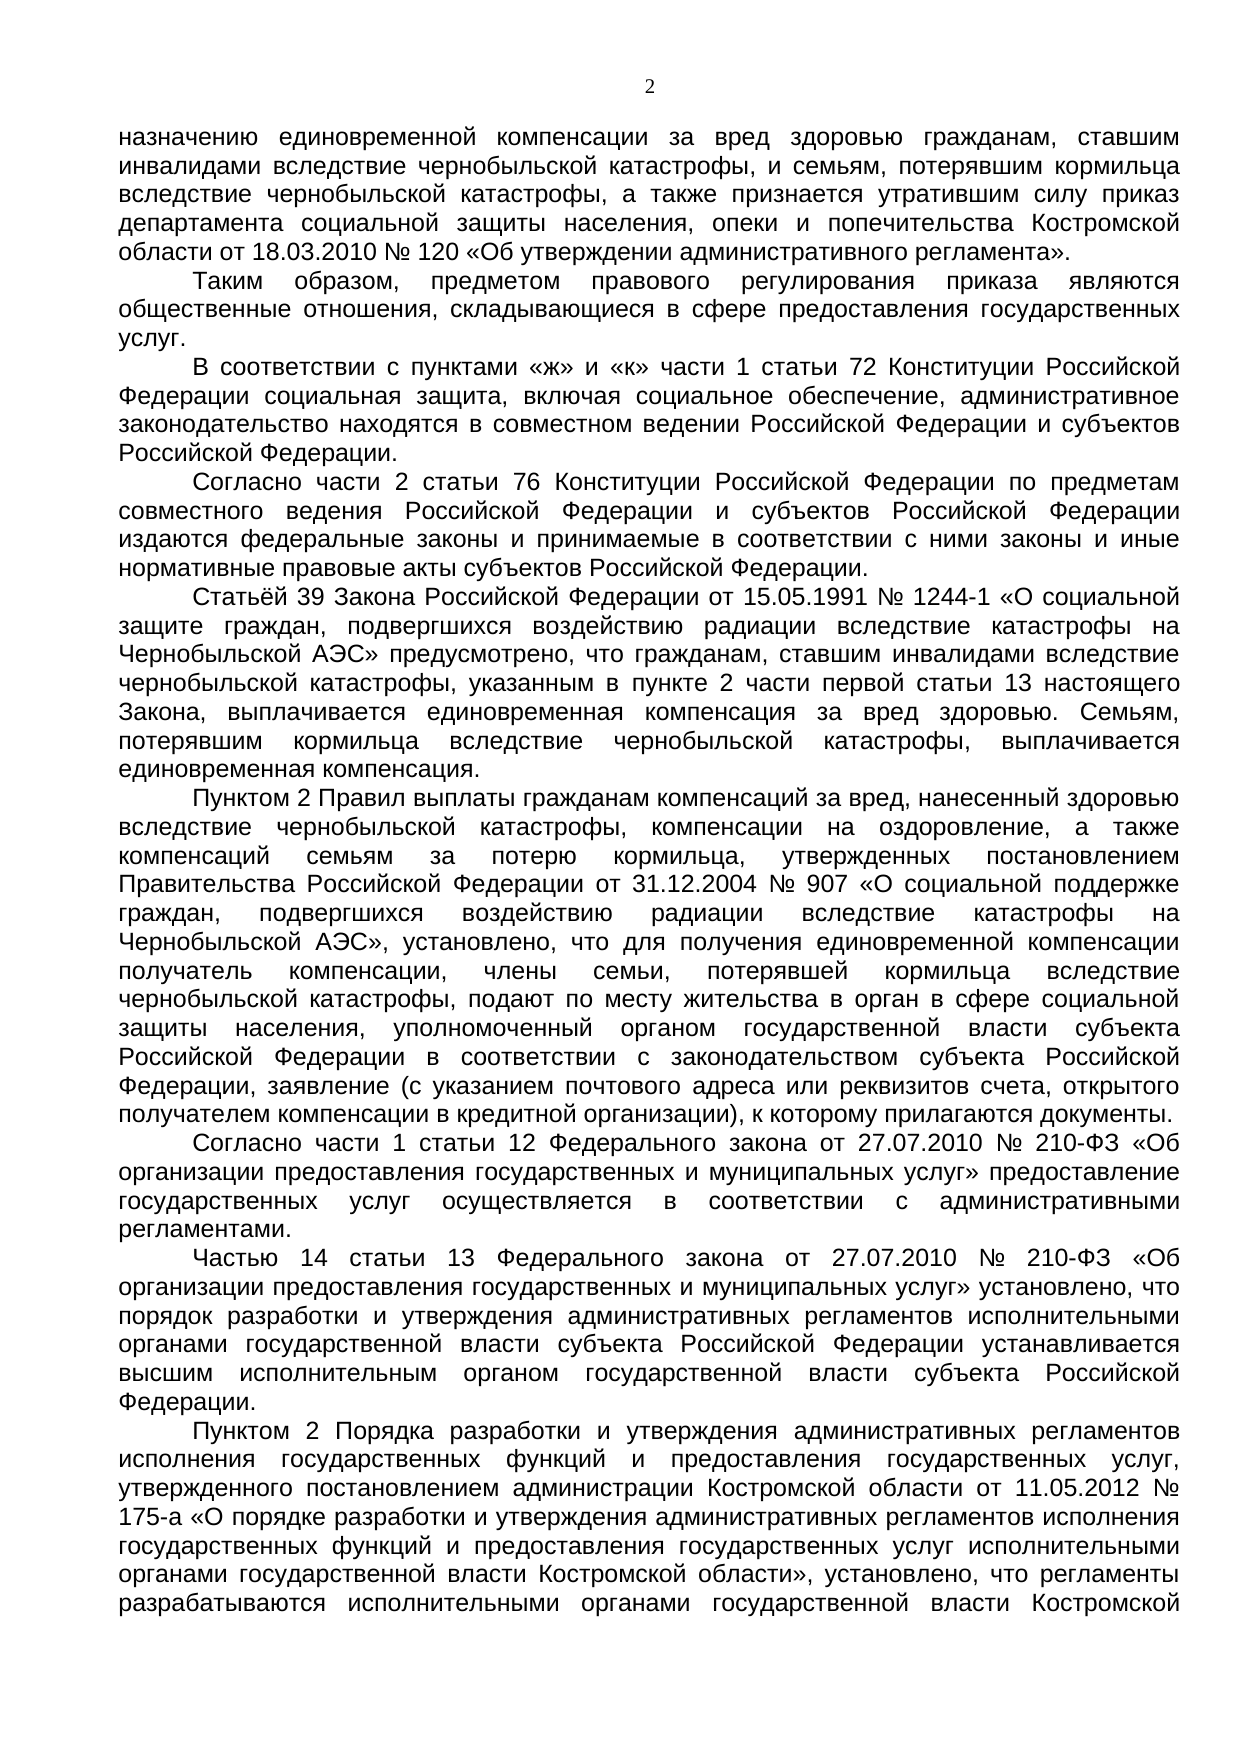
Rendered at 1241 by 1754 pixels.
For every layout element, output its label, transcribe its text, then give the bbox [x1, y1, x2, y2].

text Пунктом 2 Правил выплаты гражданам компенсаций за вред, нанесенный здоровью вследствие чернобыльской катастрофы, компенсации на оздоровление, а также компенсаций семьям за потерю кормильца, утвержденных постановлением Правительства Российской Федерации от 31.12.2004 № 907 «О социальной поддержке граждан, подвергшихся воздействию радиации вследствие катастрофы на Чернобыльской АЭС», установлено, что для получения единовременной компенсации получатель компенсации, члены семьи, потерявшей кормильца вследствие чернобыльской катастрофы, подают по месту жительства в орган в сфере социальной защиты населения, уполномоченный органом государственной власти субъекта Российской Федерации в соответствии с законодательством субъекта Российской Федерации, заявление (с указанием почтового адреса или реквизитов счета, открытого получателем компенсации в кредитной организации), к которому прилагаются документы. [118, 783, 1181, 1128]
text Статьёй 39 Закона Российской Федерации от 15.05.1991 № 1244-1 «О социальной защите граждан, подвергшихся воздействию радиации вследствие катастрофы на Чернобыльской АЭС» предусмотрено, что гражданам, ставшим инвалидами вследствие чернобыльской катастрофы, указанным в пункте 2 части первой статьи 13 настоящего Закона, выплачивается единовременная компенсация за вред здоровью. Семьям, потерявшим кормильца вследствие чернобыльской катастрофы, выплачивается единовременная компенсация. [118, 582, 1181, 783]
text Согласно части 2 статьи 76 Конституции Российской Федерации по предметам совместного ведения Российской Федерации и субъектов Российской Федерации издаются федеральные законы и принимаемые в соответствии с ними законы и иные нормативные правовые акты субъектов Российской Федерации. [118, 467, 1181, 582]
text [118, 1416, 1181, 1617]
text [118, 122, 1181, 266]
text Согласно части 1 статьи 12 Федерального закона от 27.07.2010 № 210-ФЗ «Об организации предоставления государственных и муниципальных услуг» предоставление государственных услуг осуществляется в соответствии с административными регламентами. [118, 1128, 1181, 1243]
text Таким образом, предметом правового регулирования приказа являются общественные отношения, складывающиеся в сфере предоставления государственных услуг. [118, 266, 1181, 352]
text Частью 14 статьи 13 Федерального закона от 27.07.2010 № 210-ФЗ «Об организации предоставления государственных и муниципальных услуг» установлено, что порядок разработки и утверждения административных регламентов исполнительными органами государственной власти субъекта Российской Федерации устанавливается высшим исполнительным органом государственной власти субъекта Российской Федерации. [118, 1243, 1181, 1416]
text В соответствии с пунктами «ж» и «к» части 1 статьи 72 Конституции Российской Федерации социальная защита, включая социальное обеспечение, административное законодательство находятся в совместном ведении Российской Федерации и субъектов Российской Федерации. [118, 352, 1181, 467]
